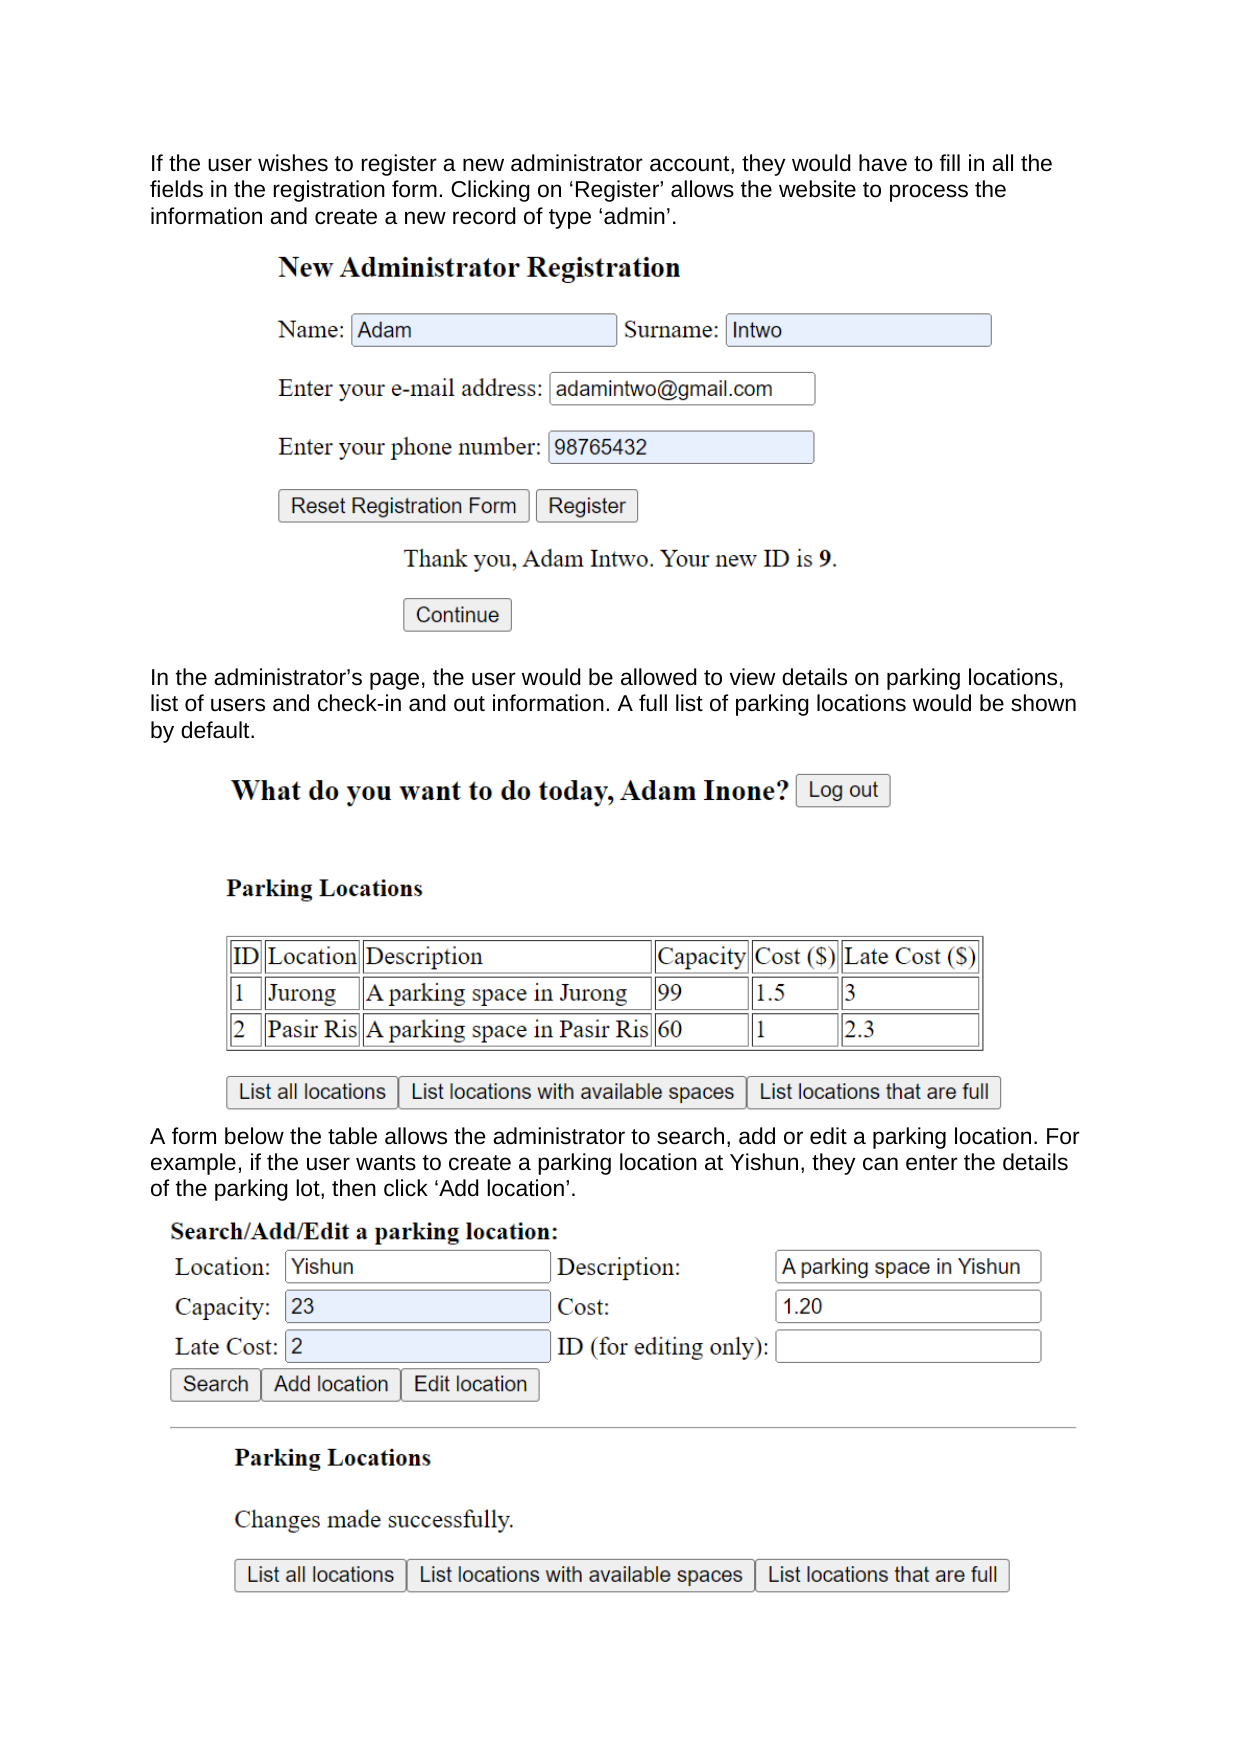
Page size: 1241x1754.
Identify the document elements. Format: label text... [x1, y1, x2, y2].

picture [163, 1210, 1077, 1429]
picture [224, 1431, 1016, 1606]
text In the administrator’s page, the user would be allowed to view details on parking locations, list of users and check-in and out information. A full list of parking locations would be shown by default. [150, 664, 1090, 743]
picture [271, 237, 996, 638]
picture [219, 753, 1021, 1123]
text If the user wishes to register a new administrator account, they would have to fill in all the fields in the registration form. Clicking on ‘Register’ allows the website to process the information and create a new record of type ‘admin’. [150, 150, 1090, 229]
